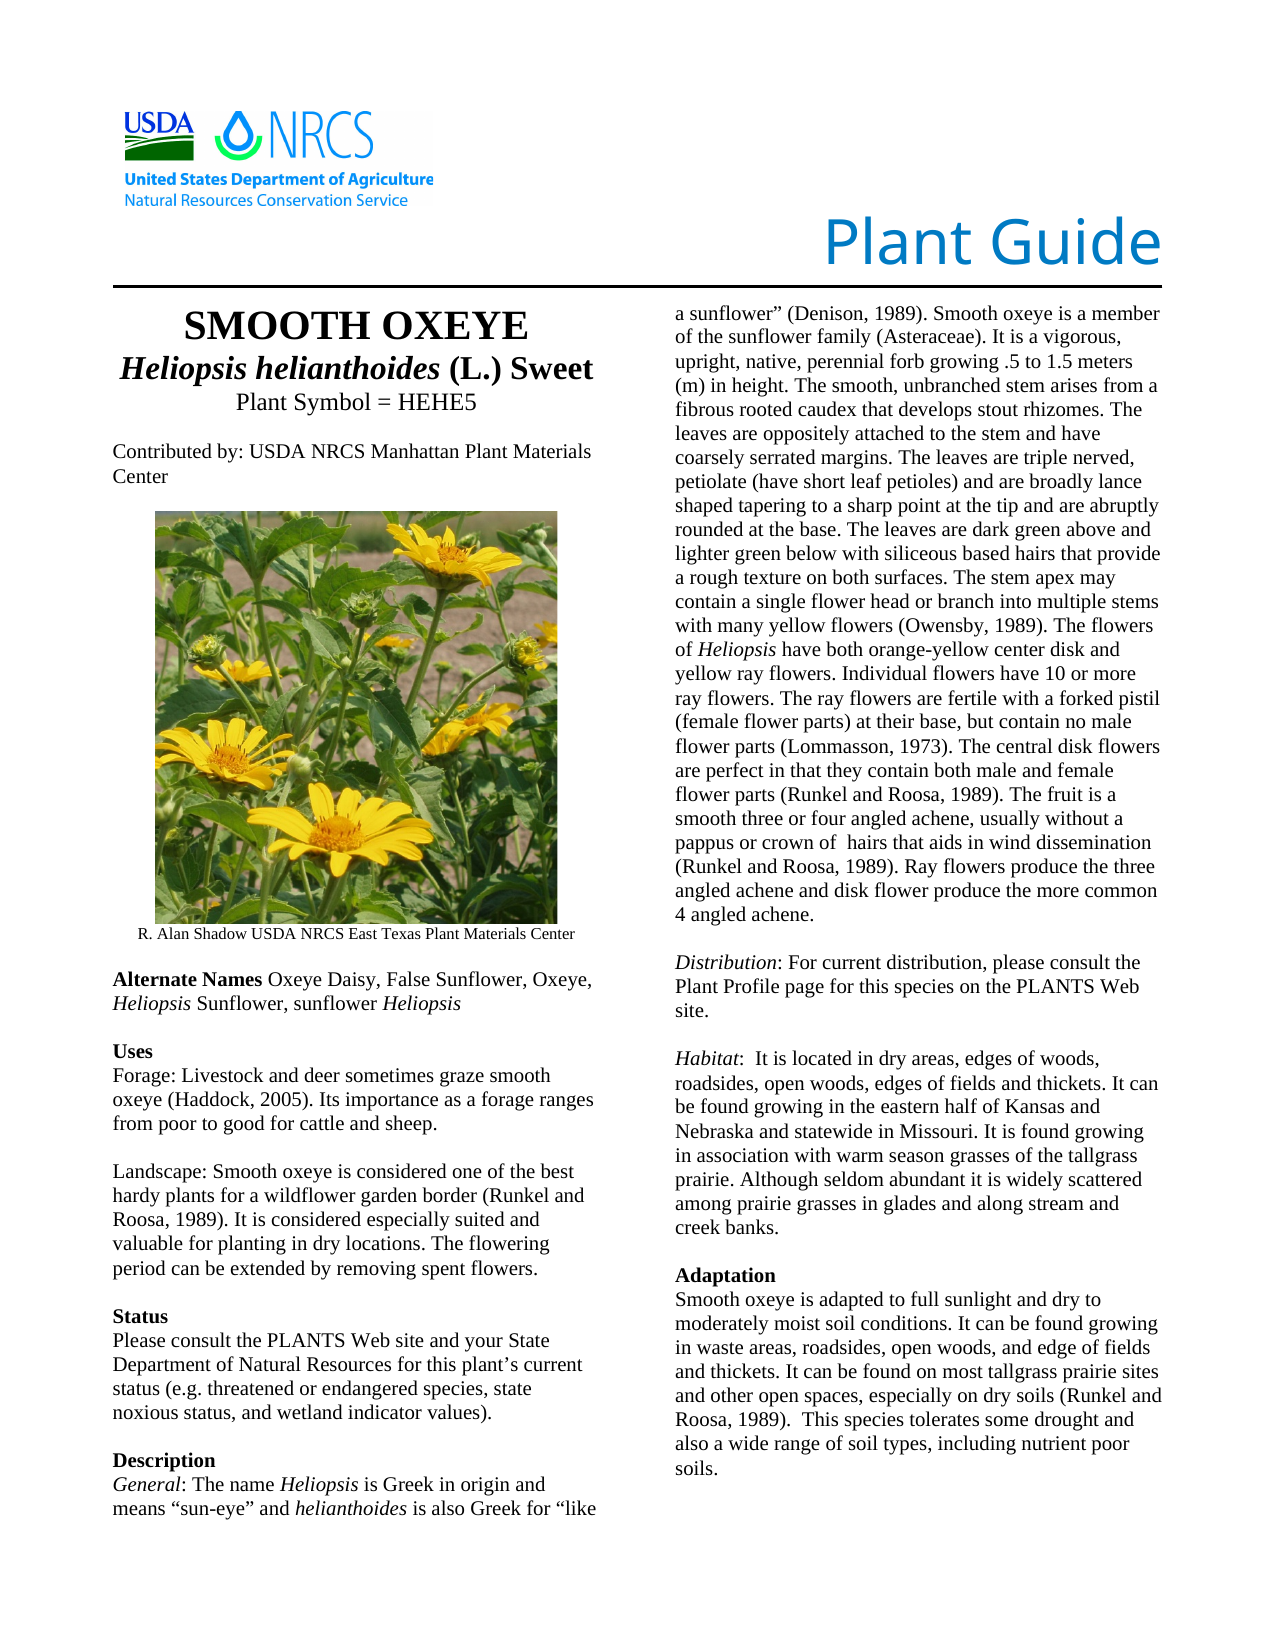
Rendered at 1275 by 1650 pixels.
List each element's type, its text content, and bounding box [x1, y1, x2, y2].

text Landscape: Smooth oxeye is considered one of the best hardy plants for a wildflower garden border (Runkel and Roosa, 1989). It is considered especially suited and valuable for planting in dry locations. The flowering period can be extended by removing spent flowers. [112, 1159, 600, 1279]
text Status [112, 1303, 600, 1328]
text R. [112, 923, 600, 943]
text Plant Symbol = HEHE5 [112, 387, 600, 415]
title Heliopsis helianthoides (L.) Sweet [112, 348, 600, 387]
text Habitat: It is located in dry areas, edges of woods, roadsides, open woods, edges of fields and thickets. It can be found growing in the eastern half of and and statewide in . It is found growing in association with warm season grasses of the tallgrass prairie. Although seldom abundant it is widely scattered among prairie grasses in glades and along stream and creek banks. [675, 1046, 1162, 1239]
text Please consult the PLANTS Web site and your State Department of Natural Resources for this plant’s current status (e.g. threatened or endangered species, state noxious status, and wetland indicator values). [112, 1328, 600, 1424]
text Alternate Names Oxeye Daisy, False Sunflower, Oxeye, Heliopsis Sunflower, sunflower Heliopsis [112, 967, 600, 1015]
text Uses [112, 1039, 600, 1063]
title Plant Guide [112, 198, 1162, 288]
text Adaptation [675, 1263, 1162, 1287]
text Forage: Livestock and deer sometimes graze smooth oxeye (Haddock, 2005). Its importance as a forage ranges from poor to good for cattle and sheep. [112, 1063, 600, 1135]
picture [155, 511, 558, 924]
text General: The name Heliopsis is Greek in origin and means “sun-eye” and helianthoides is also Greek for “like a sunflower” (, 1989). Smooth oxeye is a member of the sunflower family (Asteraceae). It is a vigorous, upright, native, perennial forb growing .5 to 1.5 meters (m) in height. The smooth, unbranched stem arises from a fibrous rooted caudex that develops stout rhizomes. The leaves are oppositely attached to the stem and have coarsely serrated margins. The leaves are triple nerved, petiolate (have short leaf petioles) and are broadly lance shaped tapering to a sharp point at the tip and are abruptly rounded at the base. The leaves are dark green above and lighter green below with siliceous based hairs that provide a rough texture on both surfaces. The stem apex may contain a single flower head or branch into multiple stems with many yellow flowers (Owensby, 1989). The flowers of Heliopsis have both orange-yellow center disk and yellow ray flowers. Individual flowers have 10 or more ray flowers. The ray flowers are fertile with a forked pistil (female flower parts) at their base, but contain no male flower parts (Lommasson, 1973). The central disk flowers are perfect in that they contain both male and female flower parts (Runkel and Roosa, 1989). The fruit is a smooth three or four angled achene, usually without a pappus or crown of hairs that aids in wind dissemination (Runkel and Roosa, 1989). Ray flowers produce the three angled achene and disk flower produce the more common 4 angled achene. [675, 300, 1162, 926]
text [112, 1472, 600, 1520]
text Contributed by: USDA NRCS Manhattan Plant Materials Center [112, 439, 600, 488]
picture [124, 111, 434, 206]
text Smooth oxeye is adapted to full sunlight and dry to moderately moist soil conditions. It can be found growing in waste areas, roadsides, open woods, and edge of fields and thickets. It can be found on most tallgrass prairie sites and other open spaces, especially on dry soils (Runkel and Roosa, 1989). This species tolerates some drought and also a wide range of soil types, including nutrient poor soils. [675, 1287, 1162, 1479]
subtitle smooth oxeye [112, 300, 600, 348]
text Description [112, 1448, 600, 1472]
text Distribution: For current distribution, please consult the Plant Profile page for this species on the PLANTS Web site. [675, 950, 1162, 1022]
